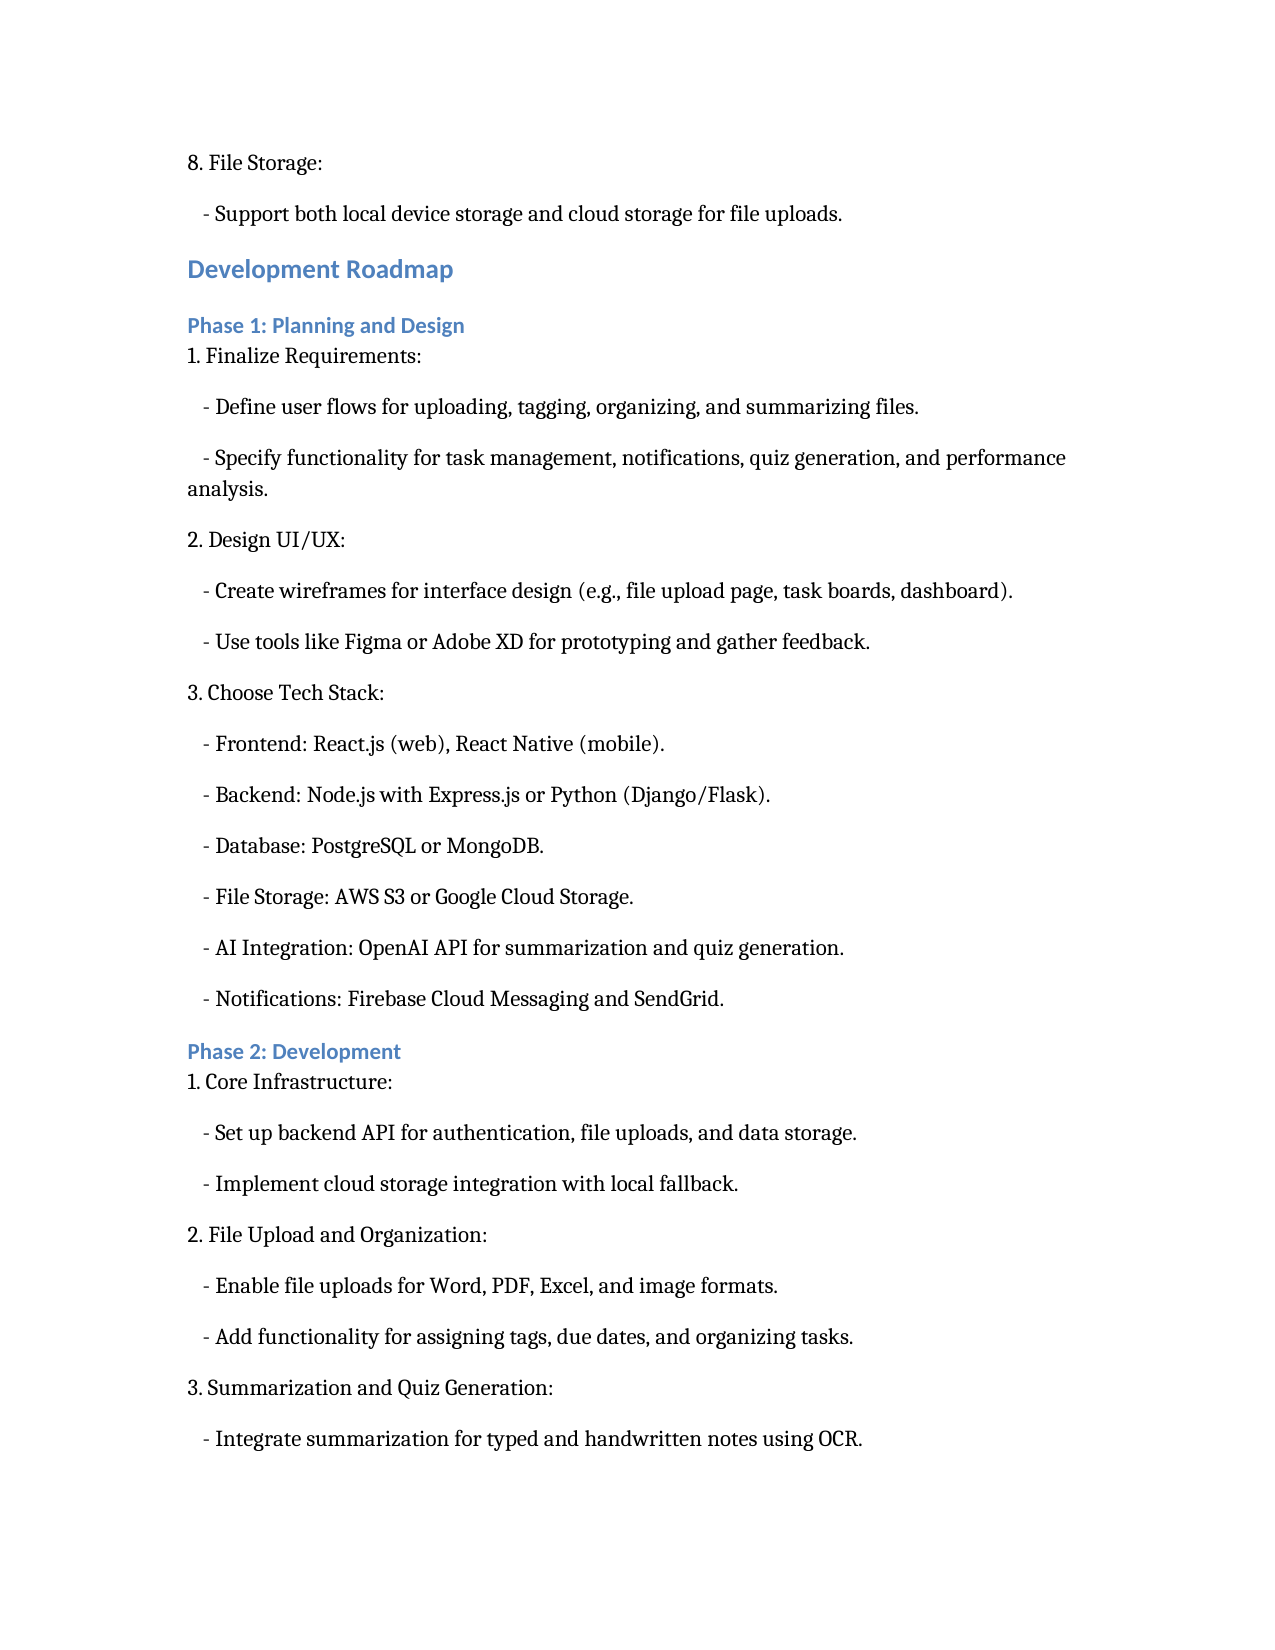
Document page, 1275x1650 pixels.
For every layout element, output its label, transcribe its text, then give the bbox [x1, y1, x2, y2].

text 1. Finalize Requirements: [187, 343, 1087, 369]
text - Implement cloud storage integration with local fallback. [187, 1171, 1087, 1197]
text - File Storage: AWS S3 or Google Cloud Storage. [187, 884, 1087, 910]
subtitle Development Roadmap [187, 252, 1087, 285]
text 3. Summarization and Quiz Generation: [187, 1375, 1087, 1402]
text - Enable file uploads for Word, PDF, Excel, and image formats. [187, 1273, 1087, 1299]
text 3. Choose Tech Stack: [187, 679, 1087, 706]
text - Create wireframes for interface design (e.g., file upload page, task boards, dashboard). [187, 577, 1087, 604]
text 2. File Upload and Organization: [187, 1222, 1087, 1248]
text - Notifications: Firebase Cloud Messaging and SendGrid. [187, 986, 1087, 1012]
text - Support both local device storage and cloud storage for file uploads. [187, 201, 1087, 227]
text - Backend: Node.js with Express.js or Python (Django/Flask). [187, 782, 1087, 808]
text - Define user flows for uploading, tagging, organizing, and summarizing files. [187, 394, 1087, 420]
text - Add functionality for assigning tags, due dates, and organizing tasks. [187, 1324, 1087, 1351]
text 1. Core Infrastructure: [187, 1069, 1087, 1095]
text - AI Integration: OpenAI API for summarization and quiz generation. [187, 935, 1087, 961]
text - Frontend: React.js (web), React Native (mobile). [187, 731, 1087, 757]
text 2. Design UI/UX: [187, 526, 1087, 553]
text - Database: PostgreSQL or MongoDB. [187, 833, 1087, 859]
text 8. File Storage: [187, 150, 1087, 176]
text - Integrate summarization for typed and handwritten notes using OCR. [187, 1426, 1087, 1453]
subtitle Phase 1: Planning and Design [187, 311, 1087, 339]
text - Specify functionality for task management, notifications, quiz generation, and performance analysis. [187, 445, 1087, 502]
subtitle Phase 2: Development [187, 1037, 1087, 1065]
text - Use tools like Figma or Adobe XD for prototyping and gather feedback. [187, 628, 1087, 655]
text - Set up backend API for authentication, file uploads, and data storage. [187, 1120, 1087, 1146]
